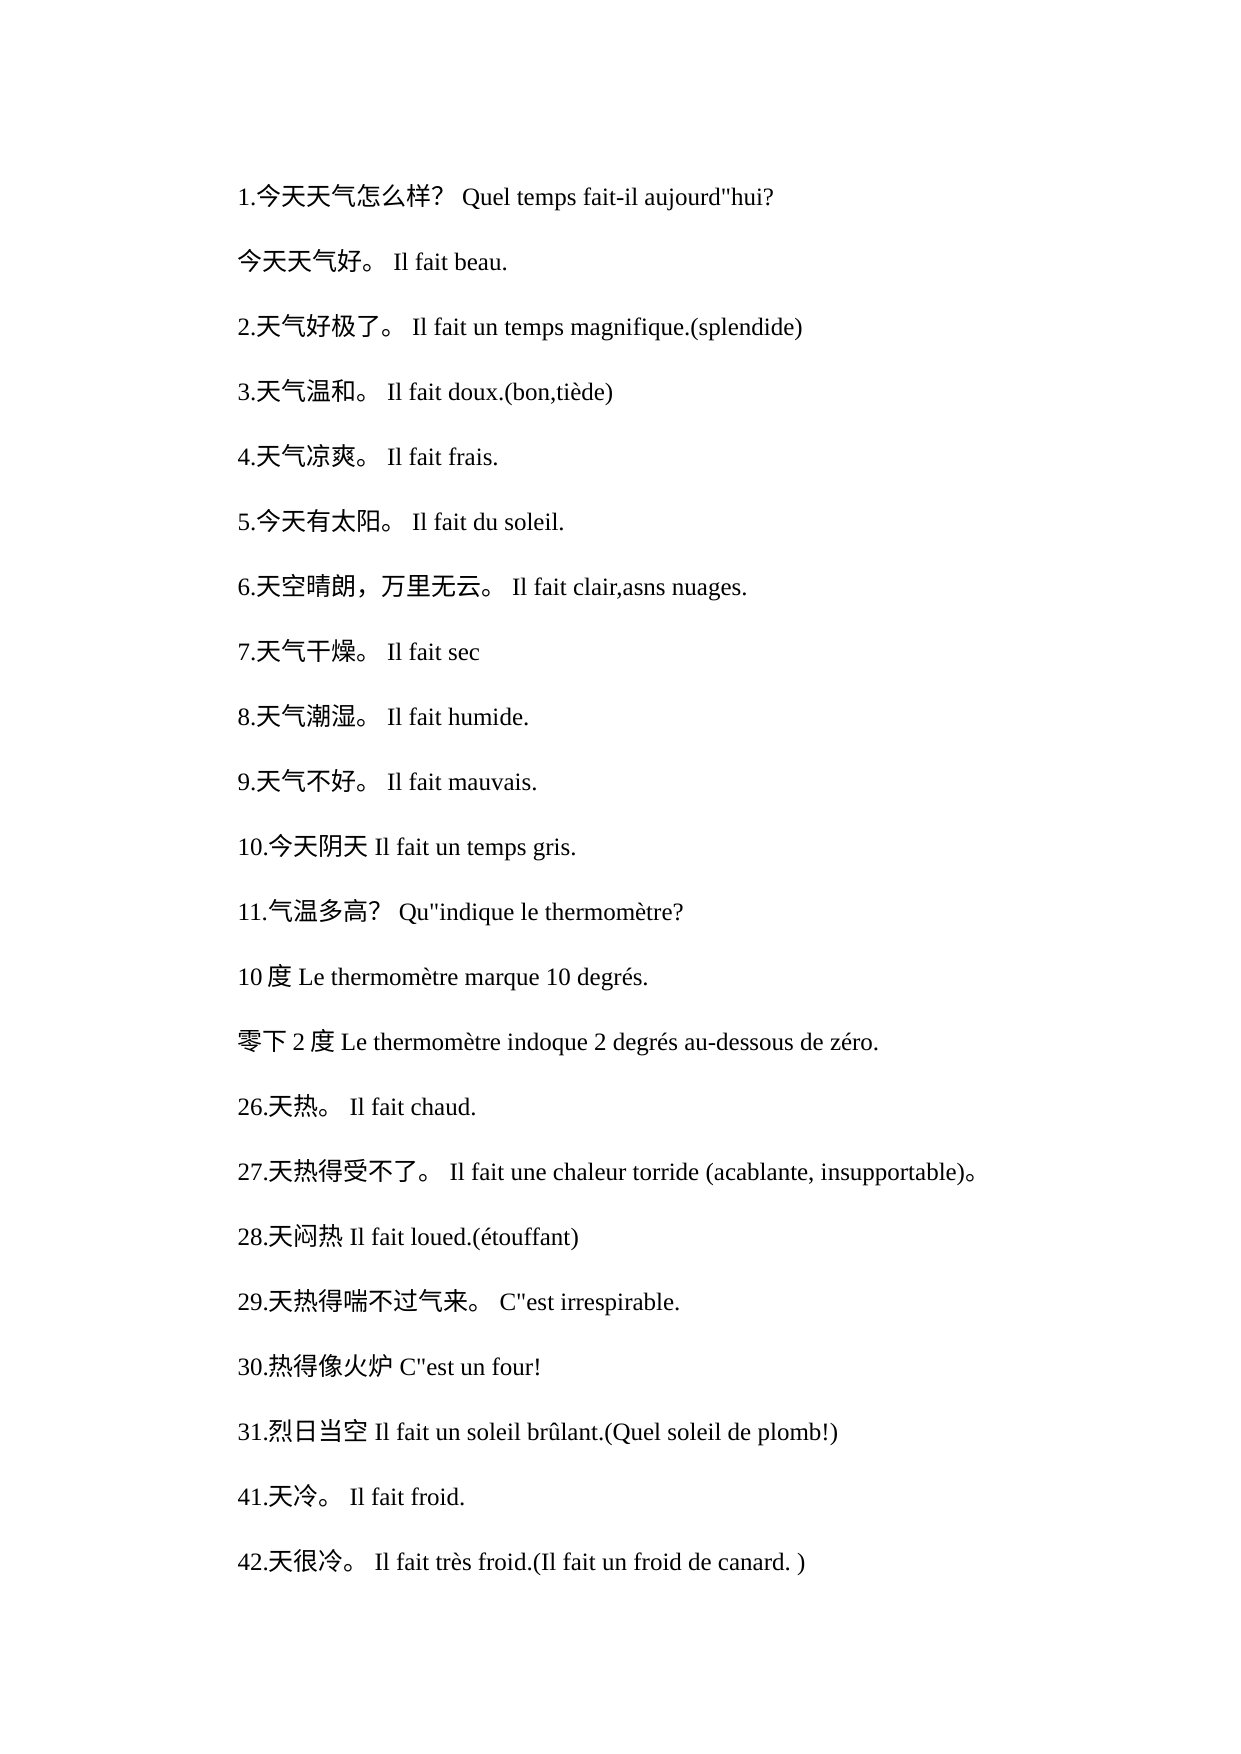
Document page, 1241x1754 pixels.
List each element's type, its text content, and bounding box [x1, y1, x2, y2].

text 8.天气潮湿。 Il fait humide. [187, 682, 1053, 747]
text 42.天很冷。 Il fait très froid.(Il fait un froid de canard. ) [187, 1527, 1053, 1592]
text 9.天气不好。 Il fait mauvais. [187, 747, 1053, 812]
text 30.热得像火炉 C"est un four! [187, 1332, 1053, 1397]
text 3.天气温和。 Il fait doux.(bon,tiède) [187, 357, 1053, 422]
text 27.天热得受不了。 Il fait une chaleur torride (acablante, insupportable)。 [187, 1137, 1053, 1202]
text 今天天气好。 Il fait beau. [187, 227, 1053, 292]
text 10度 Le thermomètre marque 10 degrés. [187, 942, 1053, 1007]
text 10.今天阴天 Il fait un temps gris. [187, 812, 1053, 877]
text 41.天冷。 Il fait froid. [187, 1462, 1053, 1527]
text 1.今天天气怎么样？ Quel temps fait-il aujourd"hui? [187, 162, 1053, 227]
text 5.今天有太阳。 Il fait du soleil. [187, 487, 1053, 552]
text 28.天闷热 Il fait loued.(étouffant) [187, 1202, 1053, 1267]
text 零下2度 Le thermomètre indoque 2 degrés au-dessous de zéro. [187, 1007, 1053, 1072]
text 31.烈日当空 Il fait un soleil brûlant.(Quel soleil de plomb!) [187, 1397, 1053, 1462]
text 6.天空晴朗，万里无云。 Il fait clair,asns nuages. [187, 552, 1053, 617]
text 7.天气干燥。 Il fait sec [187, 617, 1053, 682]
text 26.天热。 Il fait chaud. [187, 1072, 1053, 1137]
text 29.天热得喘不过气来。 C"est irrespirable. [187, 1267, 1053, 1332]
text 11.气温多高？ Qu"indique le thermomètre? [187, 877, 1053, 942]
text 2.天气好极了。 Il fait un temps magnifique.(splendide) [187, 292, 1053, 357]
text 4.天气凉爽。 Il fait frais. [187, 422, 1053, 487]
